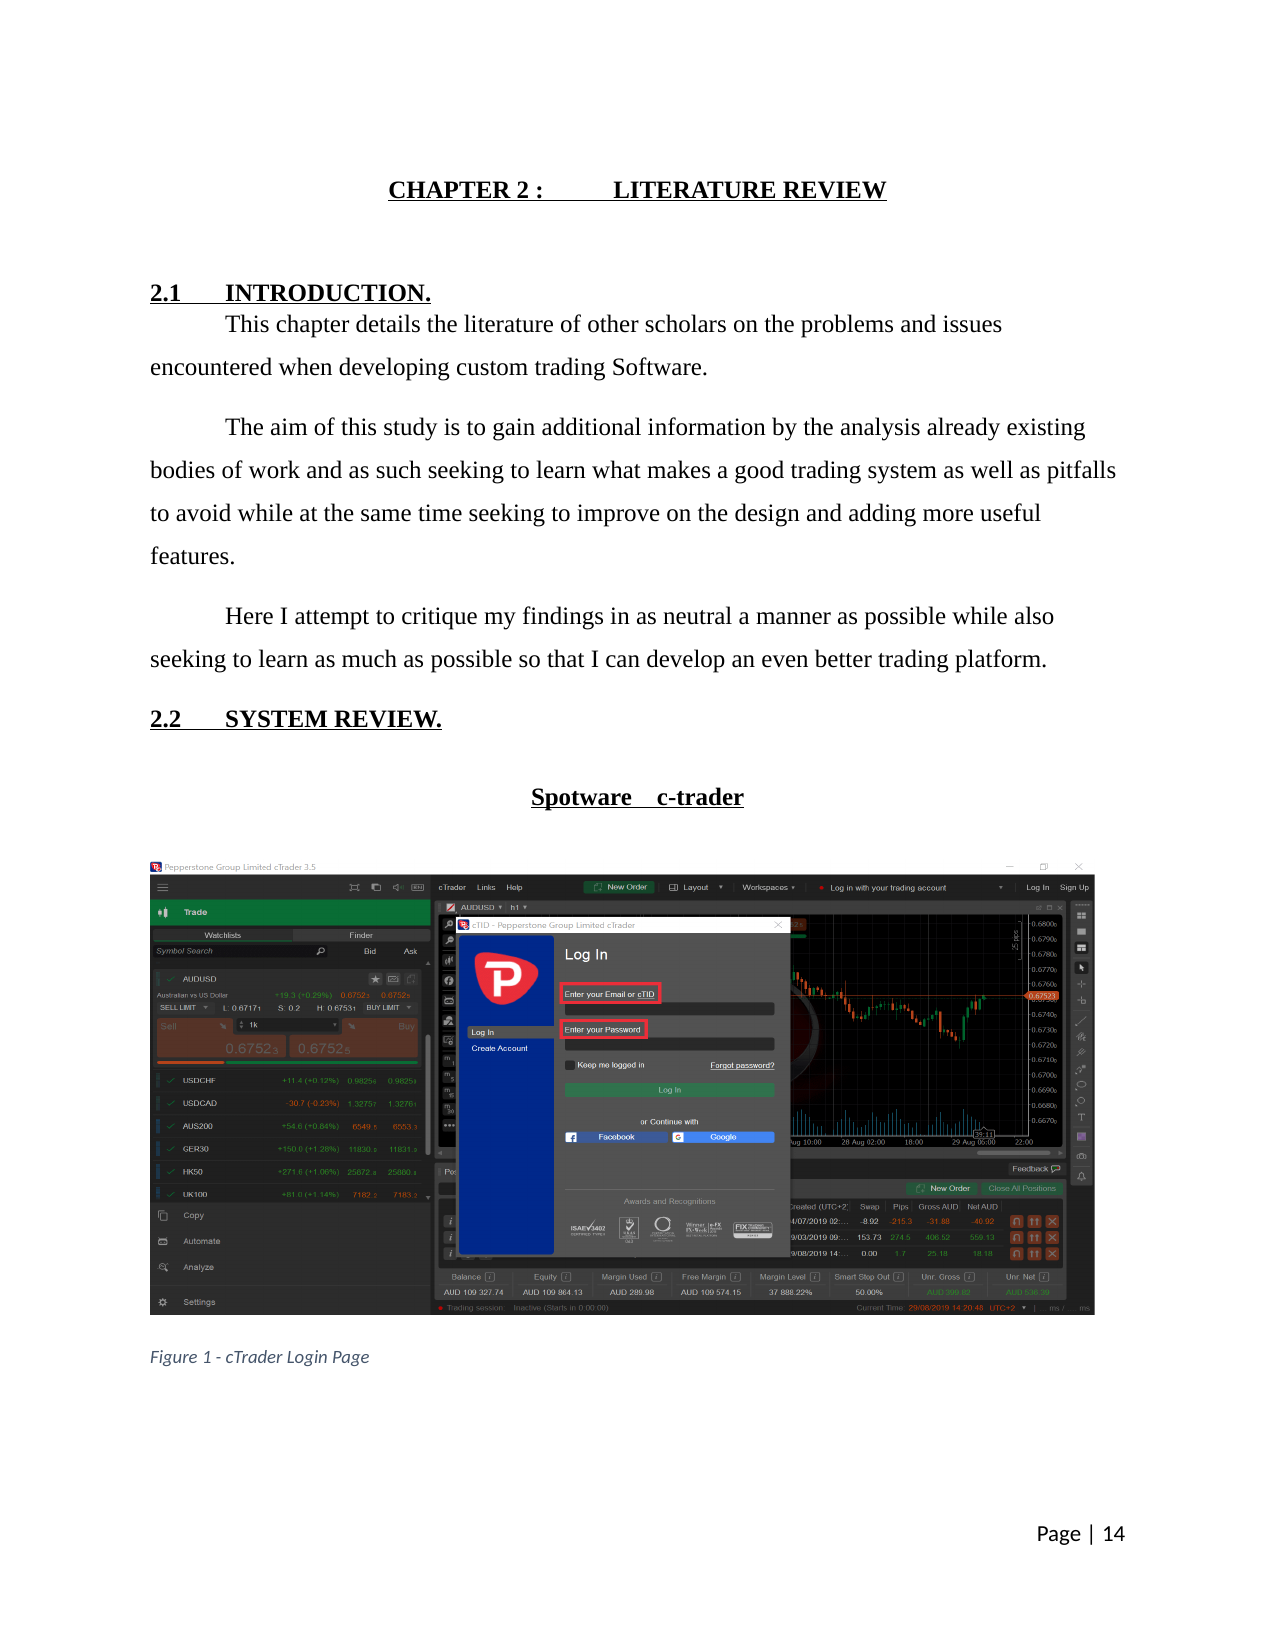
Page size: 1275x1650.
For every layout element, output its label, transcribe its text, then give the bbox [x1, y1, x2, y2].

text Here I attempt to critique my findings in as neutral a manner as possible while also seeking to learn as much as possible so that I can develop an even better trading platform. [150, 601, 1125, 673]
subtitle Spotware c-trader [150, 782, 1125, 811]
text The aim of this study is to gain additional information by the analysis already existing bodies of work and as such seeking to learn what makes a good trading system as well as pitfalls to avoid while at the same time seeking to improve on the design and adding more useful features. [150, 412, 1125, 570]
picture [150, 859, 1095, 1315]
text This chapter details the literature of other scholars on the problems and issues encountered when developing custom trading Software. [150, 309, 1125, 381]
subtitle CHAPTER 2 : LITERATURE REVIEW [150, 175, 1125, 204]
subtitle 2.1 INTRODUCTION. [150, 278, 1125, 307]
subtitle 2.2 SYSTEM REVIEW. [150, 704, 1125, 733]
